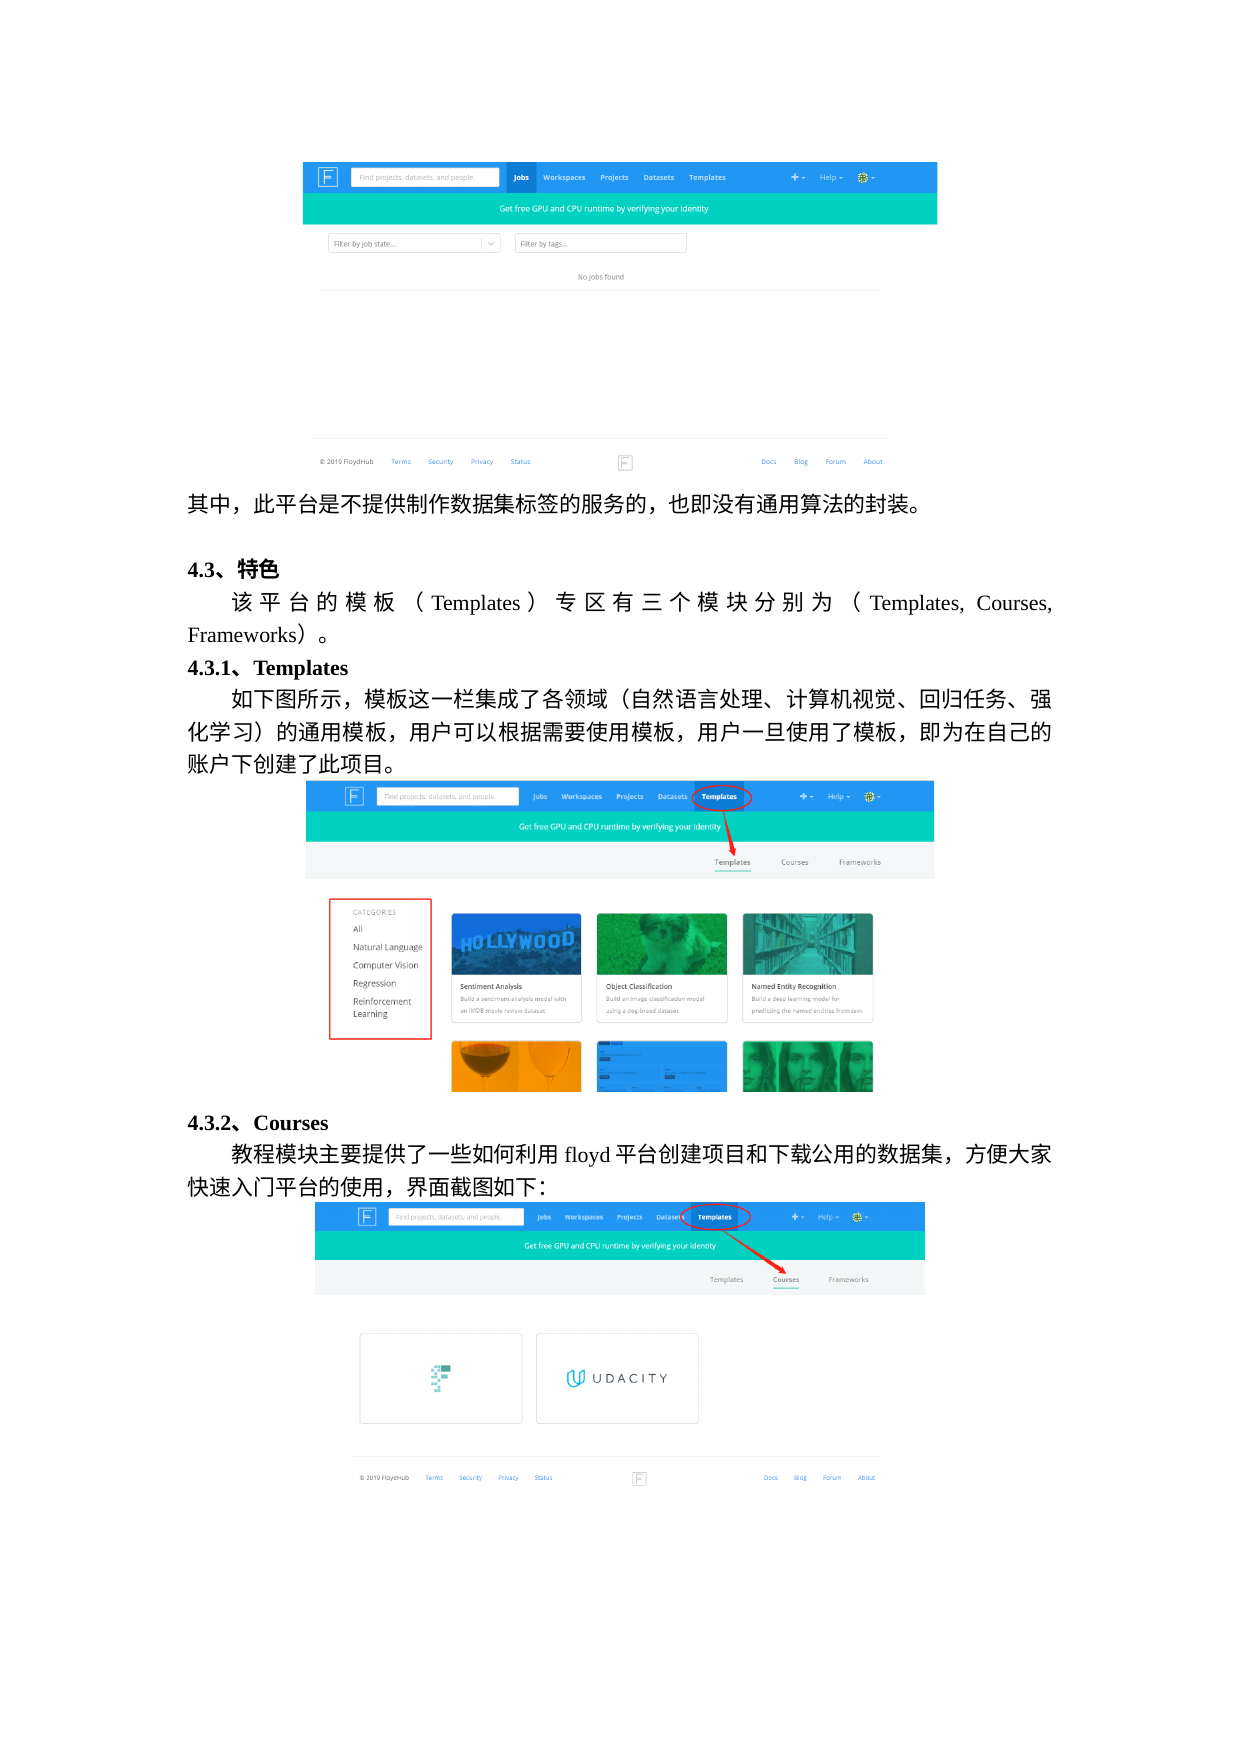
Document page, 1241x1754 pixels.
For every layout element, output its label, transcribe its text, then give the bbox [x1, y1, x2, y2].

text 如下图所示，模板这一栏集成了各领域（自然语言处理、计算机视觉、回归任务、强化学习）的通用模板，用户可以根据需要使用模板，用户一旦使用了模板，即为在自己的账户下创建了此项目。 [187, 682, 1053, 779]
text 4.3.2、Courses [187, 1104, 1053, 1137]
text 4.3、特色 [187, 552, 1053, 584]
text 其中，此平台是不提供制作数据集标签的服务的，也即没有通用算法的封装。 [187, 487, 1053, 519]
text 教程模块主要提供了一些如何利用floyd平台创建项目和下载公用的数据集，方便大家快速入门平台的使用，界面截图如下： [187, 1137, 1053, 1202]
picture [302, 162, 938, 473]
text 该平台的模板（Templates）专区有三个模块分别为（Templates, Courses, Frameworks）。 [187, 584, 1053, 649]
picture [306, 779, 935, 1092]
picture [315, 1202, 925, 1490]
text 4.3.1、Templates [187, 649, 1053, 682]
